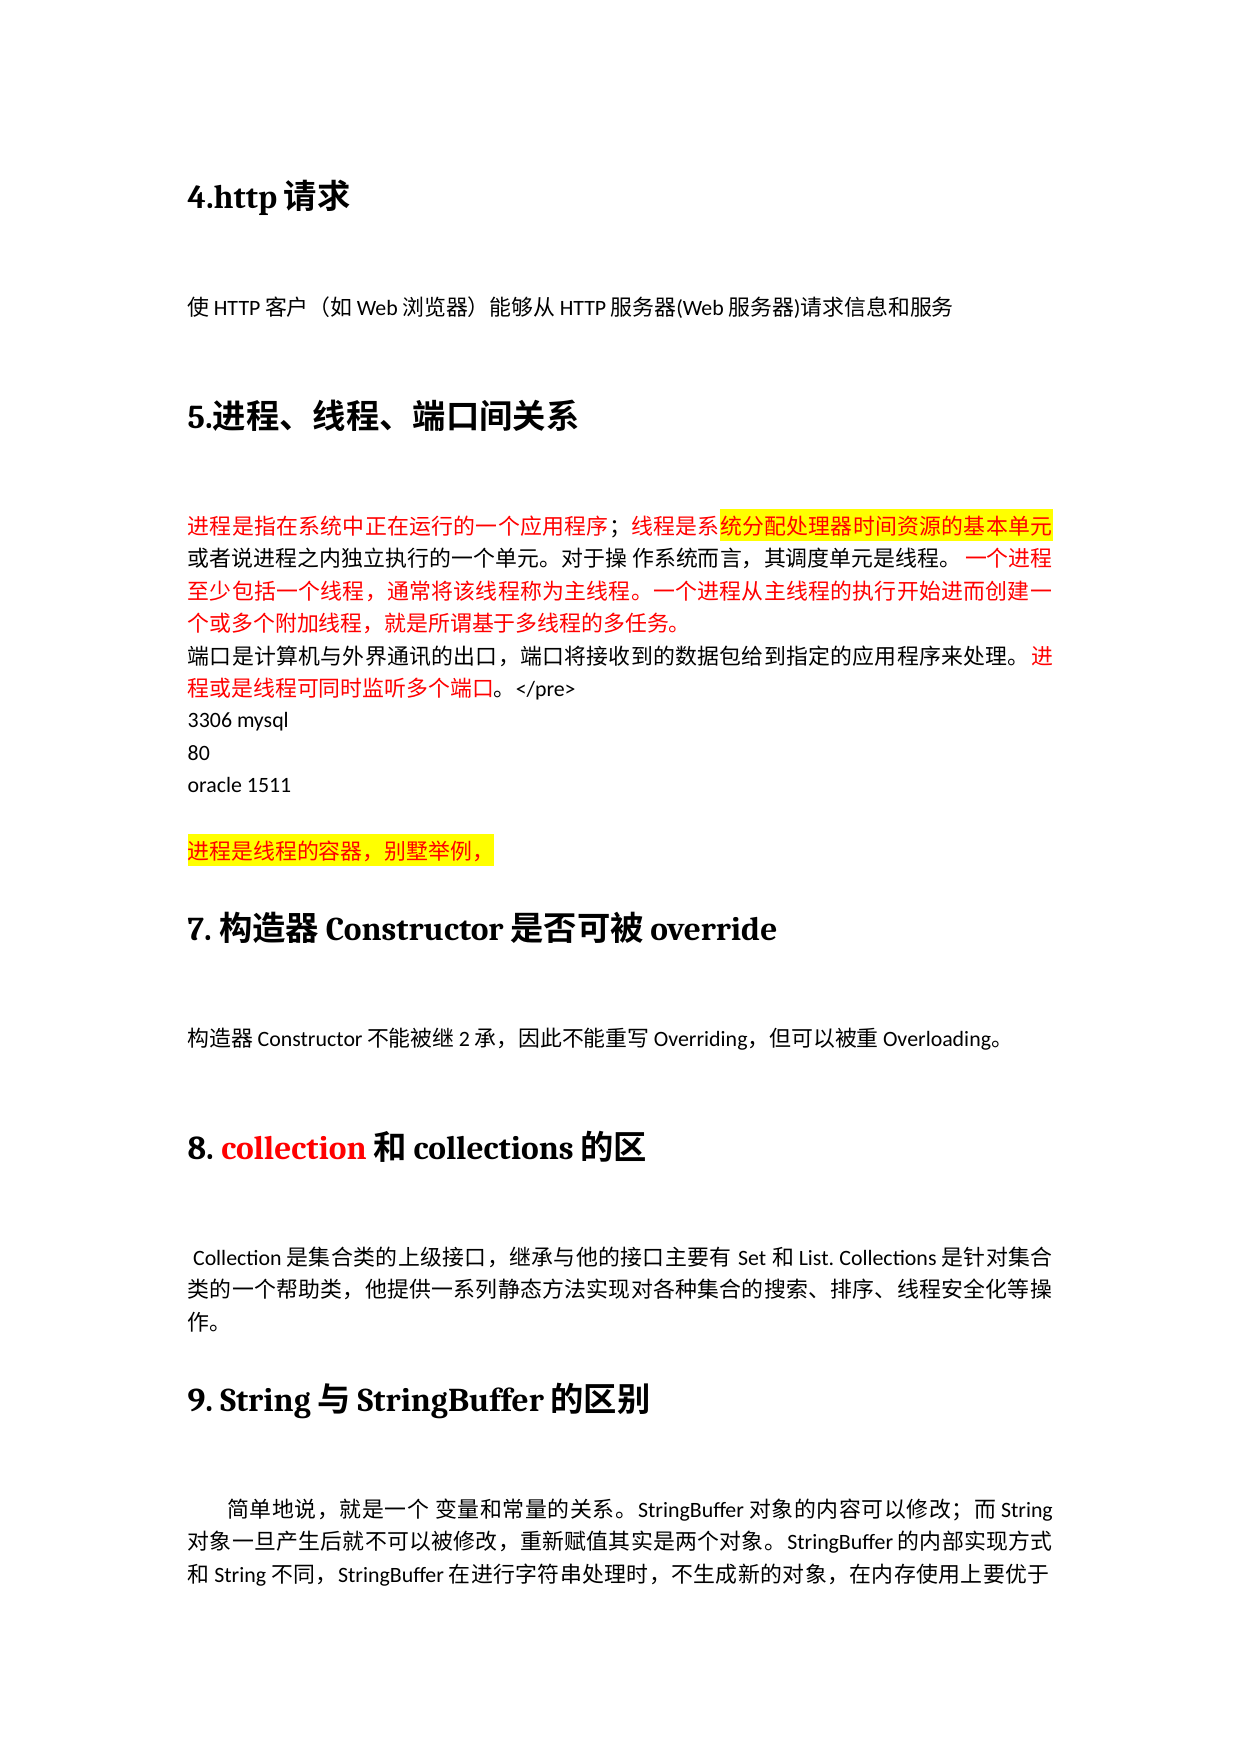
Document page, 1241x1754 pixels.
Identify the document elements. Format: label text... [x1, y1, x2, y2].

subtitle 4.http请求 [187, 162, 1053, 227]
text oracle 1511 [187, 768, 1053, 801]
text 使HTTP客户（如Web浏览器）能够从HTTP服务器(Web服务器)请求信息和服务 [187, 289, 1053, 322]
text 3306 mysql [187, 703, 1053, 736]
subtitle 8. collection和collections的区 [187, 1112, 1053, 1177]
text 80 [187, 736, 1053, 768]
subtitle 9. String与StringBuffer的区别 [187, 1364, 1053, 1429]
text 端口是计算机与外界通讯的出口，端口将接收到的数据包给到指定的应用程序来处理。进程或是线程可同时监听多个端口。</pre> [187, 638, 1053, 703]
text 构造器Constructor不能被继2承，因此不能重写Overriding，但可以被重Overloading。 [187, 1020, 1053, 1053]
subtitle 7. 构造器Constructor是否可被override [187, 893, 1053, 958]
text Collection是集合类的上级接口，继承与他的接口主要有Set 和List. Collections是针对集合类的一个帮助类，他提供一系列静态方法实现对各种集合的搜索、排序、线程安全化等操作。 [187, 1239, 1053, 1337]
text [187, 1491, 1053, 1589]
text 进程是线程的容器，别墅举例， [187, 833, 1053, 866]
subtitle 5.进程、线程、端口间关系 [187, 381, 1053, 446]
text 进程是指在系统中正在运行的一个应用程序；线程是系统分配处理器时间资源的基本单元，或者说进程之内独立执行的一个单元。对于操 作系统而言，其调度单元是线程。一个进程至少包括一个线程，通常将该线程称为主线程。一个进程从主线程的执行开始进而创建一个或多个附加线程，就是所谓基于多线程的多任务。 [187, 508, 1053, 638]
